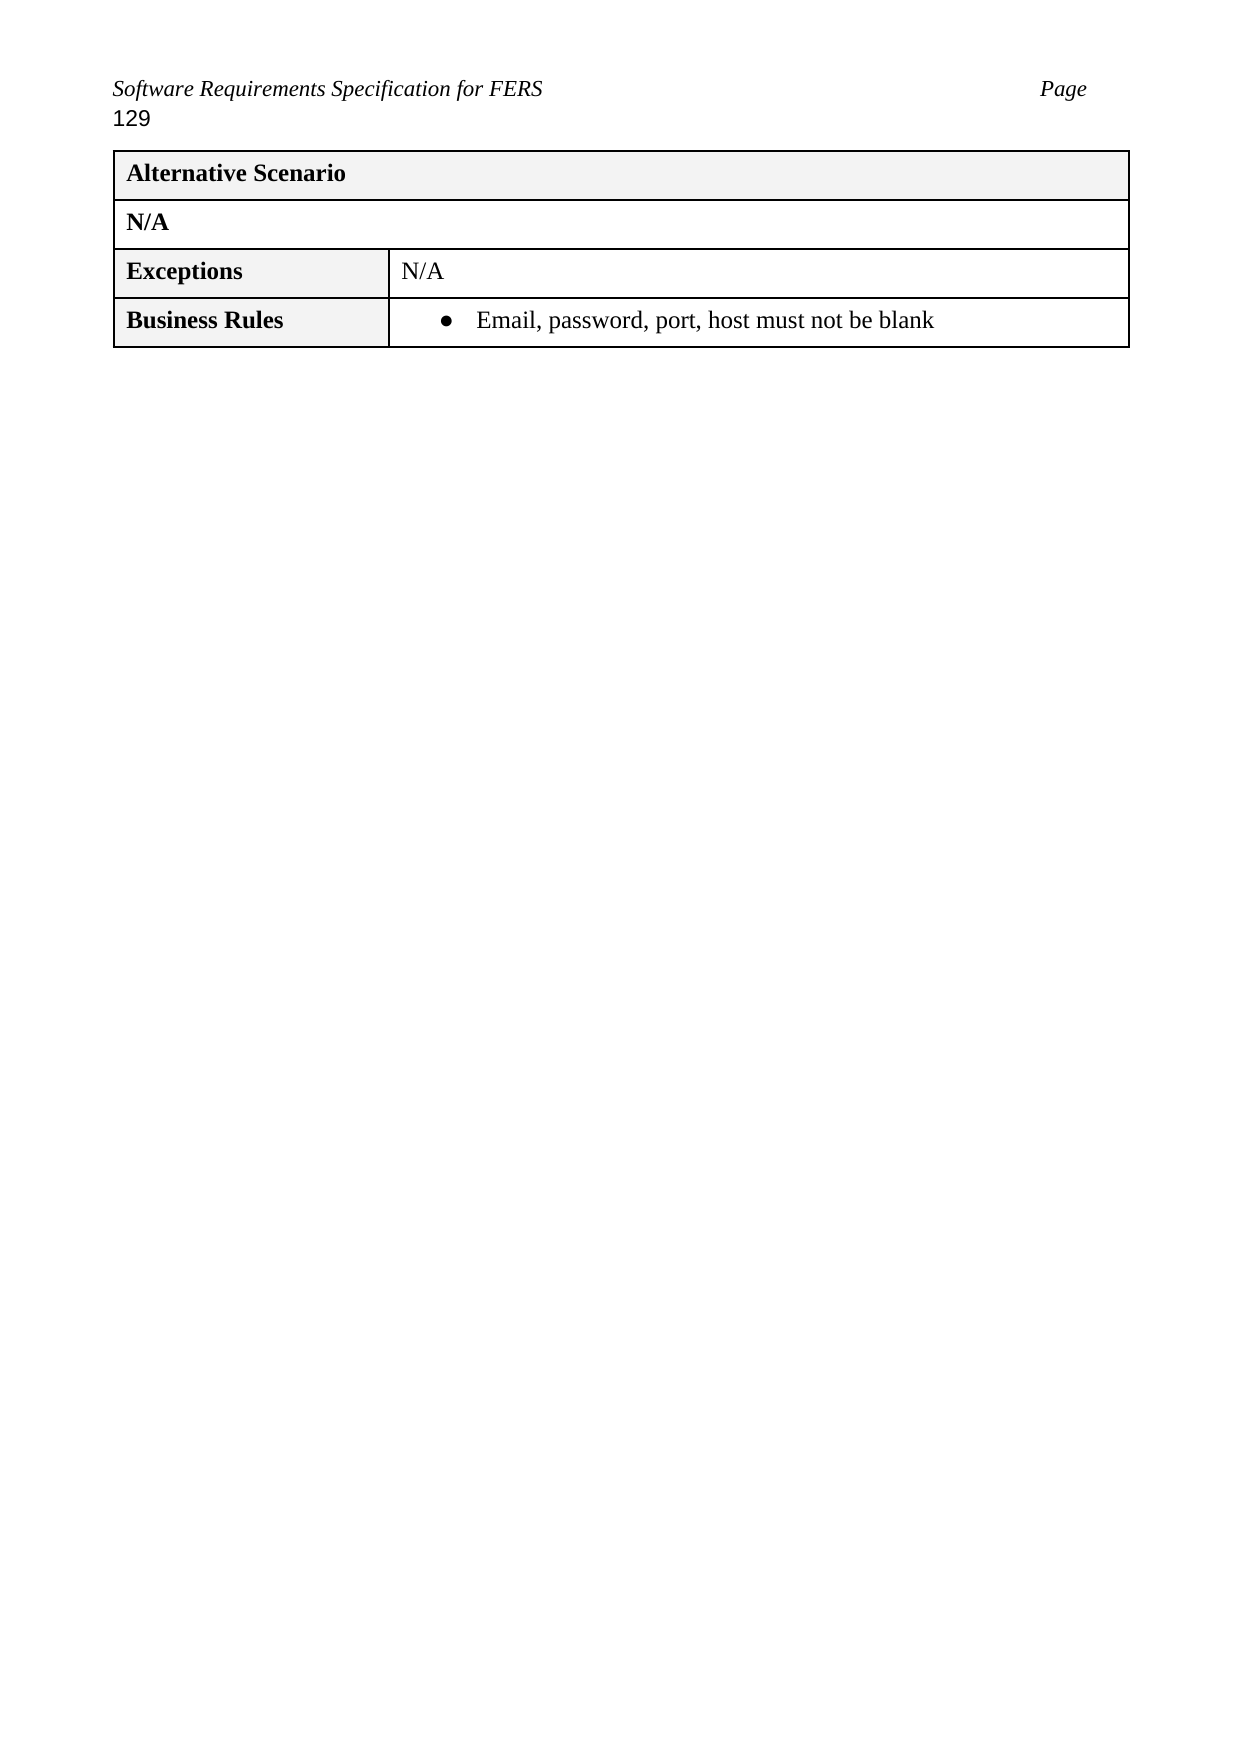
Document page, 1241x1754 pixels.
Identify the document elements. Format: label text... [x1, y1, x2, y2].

table_cell N/A [115, 201, 1128, 248]
table_cell N/A [390, 250, 1128, 297]
table_cell Business Rules [115, 299, 388, 346]
table_cell Email, password, port, host must not be blank [390, 299, 1128, 346]
table_cell Alternative Scenario [115, 152, 1128, 199]
table_cell Exceptions [115, 250, 388, 297]
